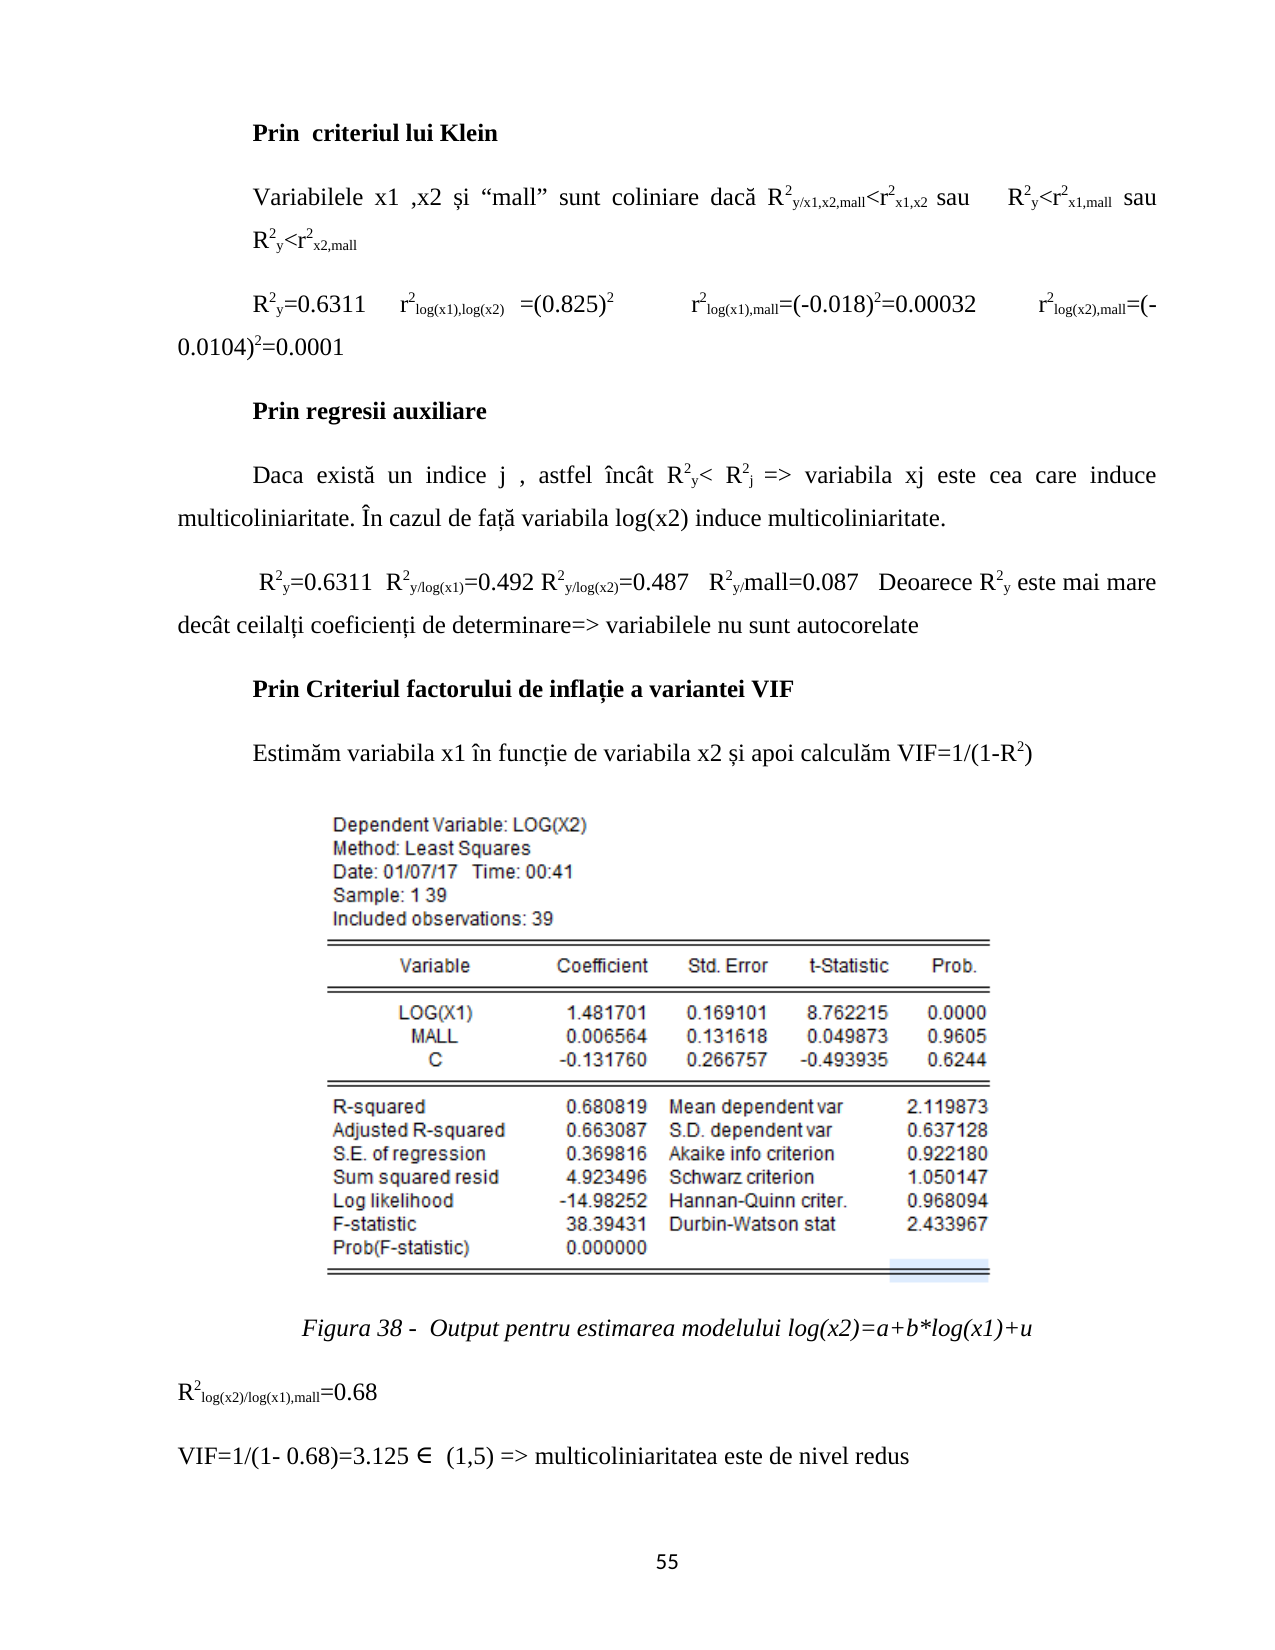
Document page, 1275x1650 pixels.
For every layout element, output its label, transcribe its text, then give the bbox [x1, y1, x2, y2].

text Estimăm variabila x1 în funcție de variabila x2 și apoi calculăm VIF=1/(1-R2) [177, 738, 1157, 767]
text Prin criteriul lui Klein [177, 118, 1157, 147]
text R2y=0.6311 r2log(x1),log(x2) =(0.825)2 r2log(x1),mall=(-0.018)2=0.00032 r2log(x2),mall=(-0.0104)2=0.0001 [177, 289, 1157, 361]
picture [327, 802, 1023, 1289]
text VIF=1/(1- 0.68)=3.125 (1,5) => multicoliniaritatea este de nivel redus [177, 1441, 1157, 1470]
text Prin Criteriul factorului de inflație a variantei VIF [177, 674, 1157, 703]
text R2y=0.6311 R2y/log(x1)=0.492 R2y/log(x2)=0.487 R2y/mall=0.087 Deoarece R2y este mai mare decât ceilalți coeficienți de determinare=> variabilele nu sunt autocorelate [177, 567, 1157, 639]
text R2log(x2)/log(x1),mall=0.68 [177, 1377, 1157, 1406]
text Prin regresii auxiliare [177, 396, 1157, 425]
text Daca există un indice j , astfel încât R2y< R2j => variabila xj este cea care induce multicoliniaritate. În cazul de față variabila log(x2) induce multicoliniaritate. [177, 460, 1157, 532]
text Variabilele x1 ,x2 și “mall” sunt coliniare dacă R2y/x1,x2,mall<r2x1,x2 sau R2y<r2x1,mall sau R2y<r2x2,mall [252, 182, 1157, 254]
text Figura 38 - Output pentru estimarea modelului log(x2)=a+b*log(x1)+u [177, 1313, 1157, 1342]
